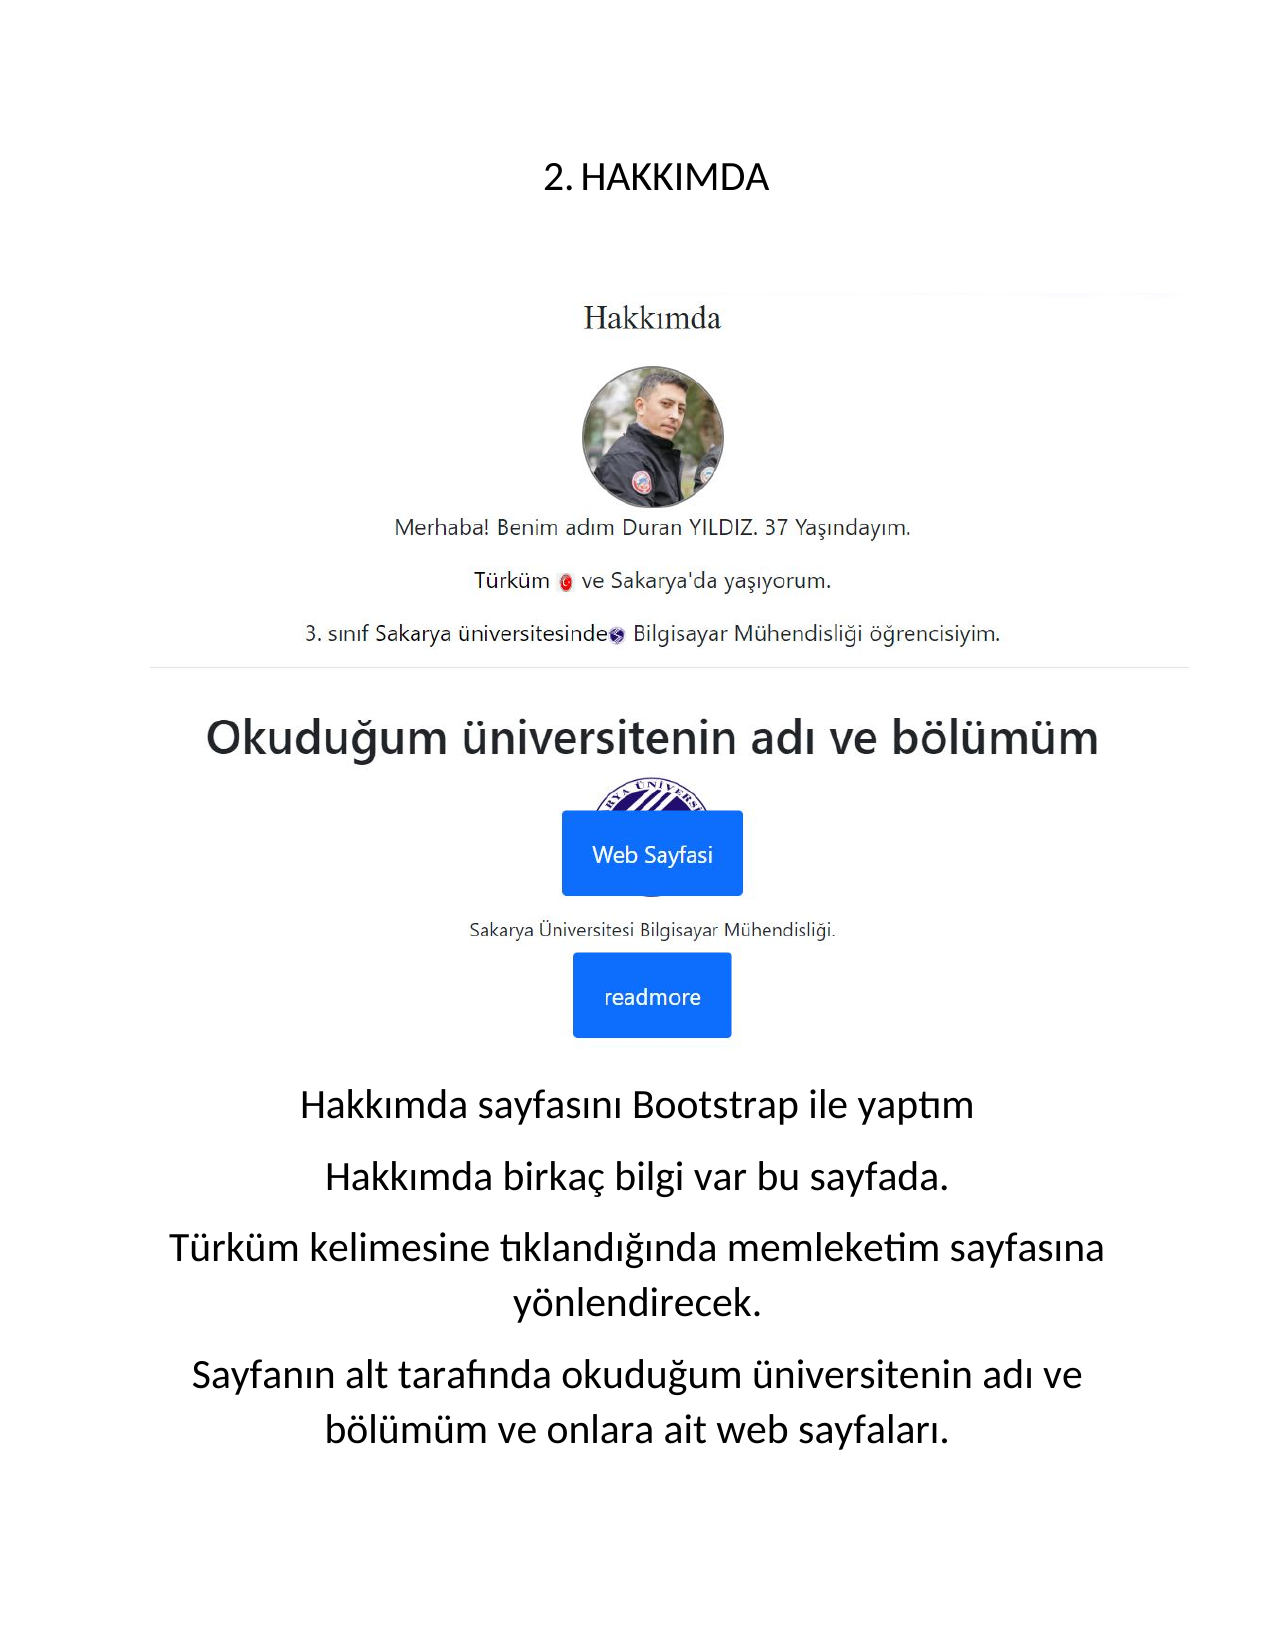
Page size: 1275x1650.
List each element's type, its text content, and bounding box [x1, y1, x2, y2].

picture [150, 293, 1189, 1060]
text Hakkımda birkaç bilgi var bu sayfada. [150, 1150, 1125, 1201]
text Sayfanın alt tarafında okuduğum üniversitenin adı ve bölümüm ve onlara ait web sayfaları. [150, 1348, 1125, 1453]
text Hakkımda sayfasını Bootstrap ile yaptım [150, 1078, 1125, 1129]
text Türküm kelimesine tıklandığında memleketim sayfasına yönlendirecek. [150, 1221, 1125, 1327]
list HAKKIMDA [187, 150, 1125, 201]
